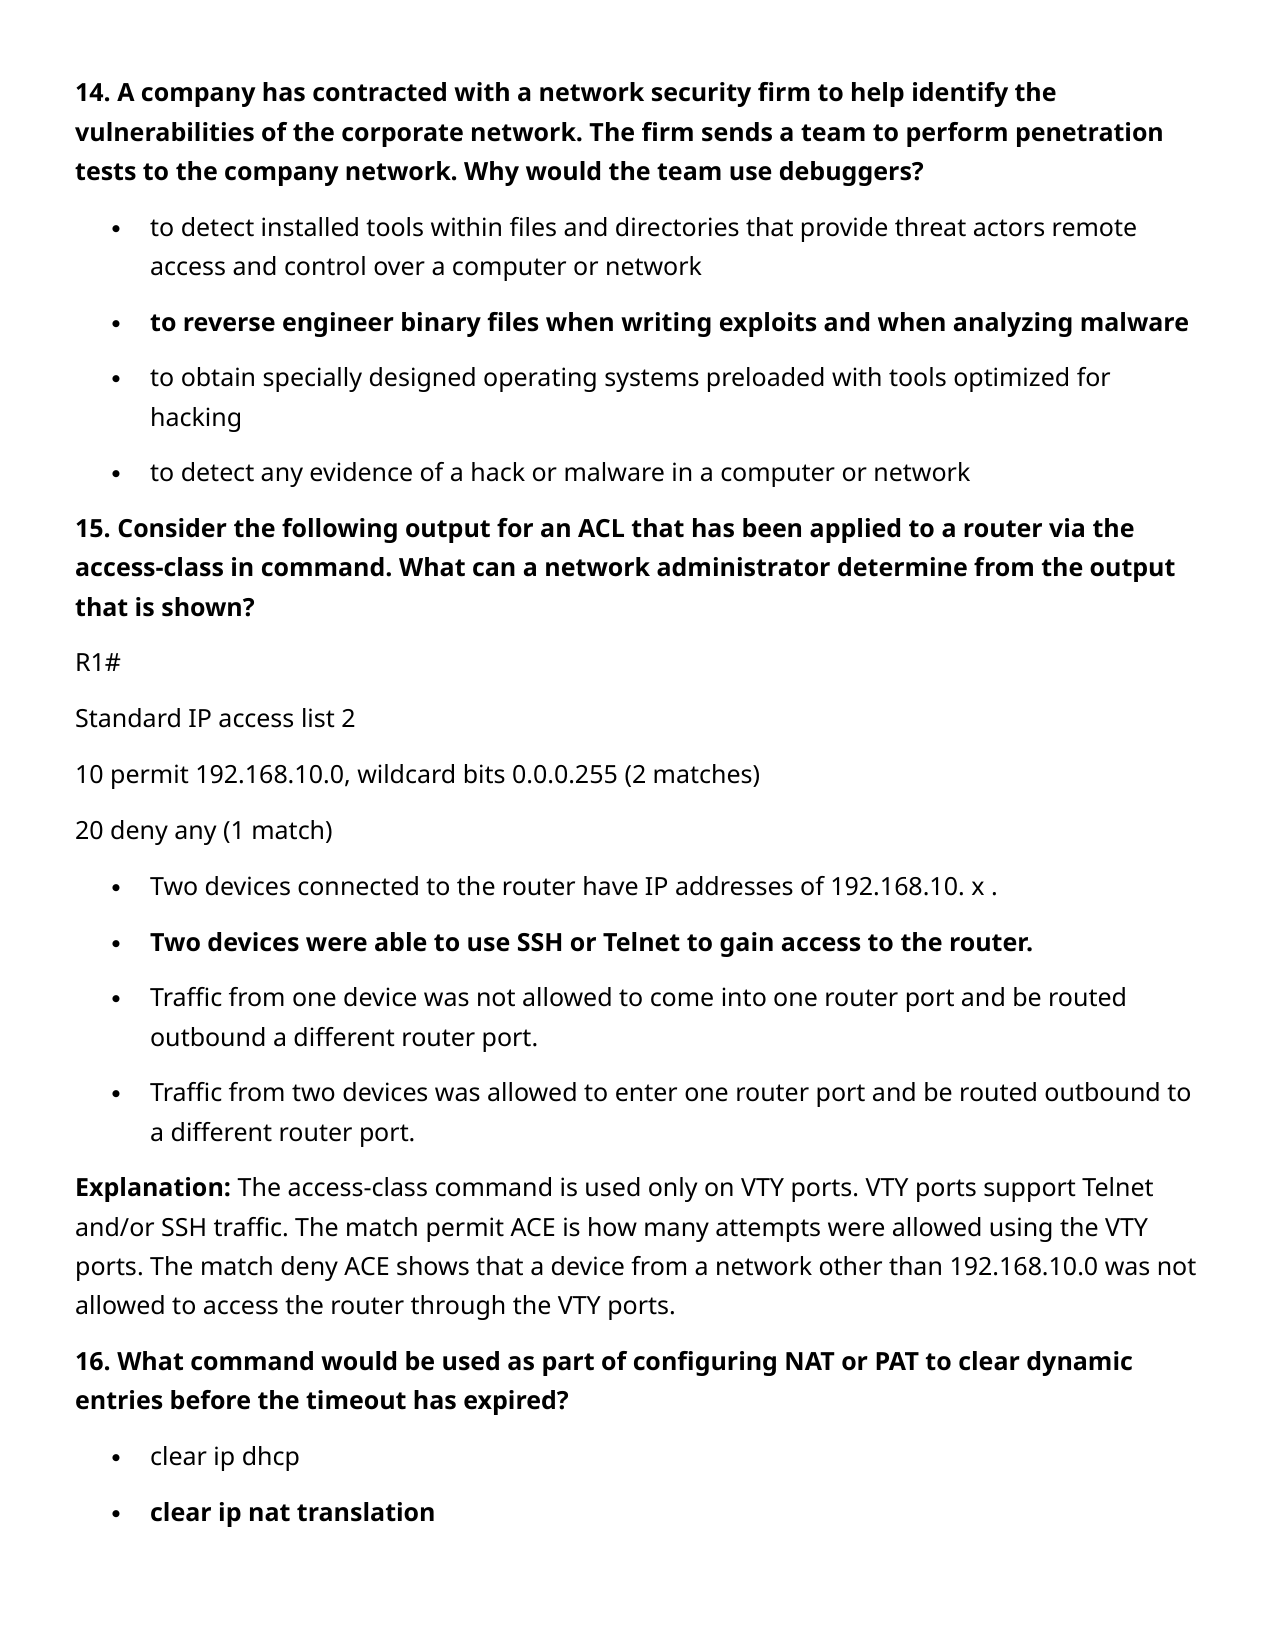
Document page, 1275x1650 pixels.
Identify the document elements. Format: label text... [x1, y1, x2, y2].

list to detect installed tools within files and directories that provide threat actors remote access and control over a computer or network [112, 209, 1200, 282]
list Traffic from two devices was allowed to enter one router port and be routed outbound to a different router port. [112, 1075, 1200, 1148]
list Traffic from one device was not allowed to come into one router port and be routed outbound a different router port. [112, 980, 1200, 1053]
list to detect any evidence of a hack or malware in a computer or network [112, 455, 1200, 489]
list to obtain specially designed operating systems preloaded with tools optimized for hacking [112, 360, 1200, 433]
text 20 deny any (1 match) [75, 812, 1200, 847]
list Two devices connected to the router have IP addresses of 192.168.10. x . [112, 868, 1200, 902]
text Explanation: The access-class command is used only on VTY ports. VTY ports support Telnet and/or SSH traffic. The match permit ACE is how many attempts were allowed using the VTY ports. The match deny ACE shows that a device from a network other than 192.168.10.0 was not allowed to access the router through the VTY ports. [75, 1170, 1200, 1322]
text R1# [75, 645, 1200, 679]
text 15. Consider the following output for an ACL that has been applied to a router via the access-class in command. What can a network administrator determine from the output that is shown? [75, 511, 1200, 623]
list clear ip dhcp [112, 1438, 1200, 1472]
text Standard IP access list 2 [75, 701, 1200, 735]
text 16. What command would be used as part of configuring NAT or PAT to clear dynamic entries before the timeout has expired? [75, 1343, 1200, 1417]
text 10 permit 192.168.10.0, wildcard bits 0.0.0.255 (2 matches) [75, 757, 1200, 791]
list clear ip nat translation [112, 1494, 1200, 1528]
list Two devices were able to use SSH or Telnet to gain access to the router. [112, 924, 1200, 958]
list to reverse engineer binary files when writing exploits and when analyzing malware [112, 304, 1200, 338]
text 14. A company has contracted with a network security firm to help identify the vulnerabilities of the corporate network. The firm sends a team to perform penetration tests to the company network. Why would the team use debuggers? [75, 75, 1200, 187]
